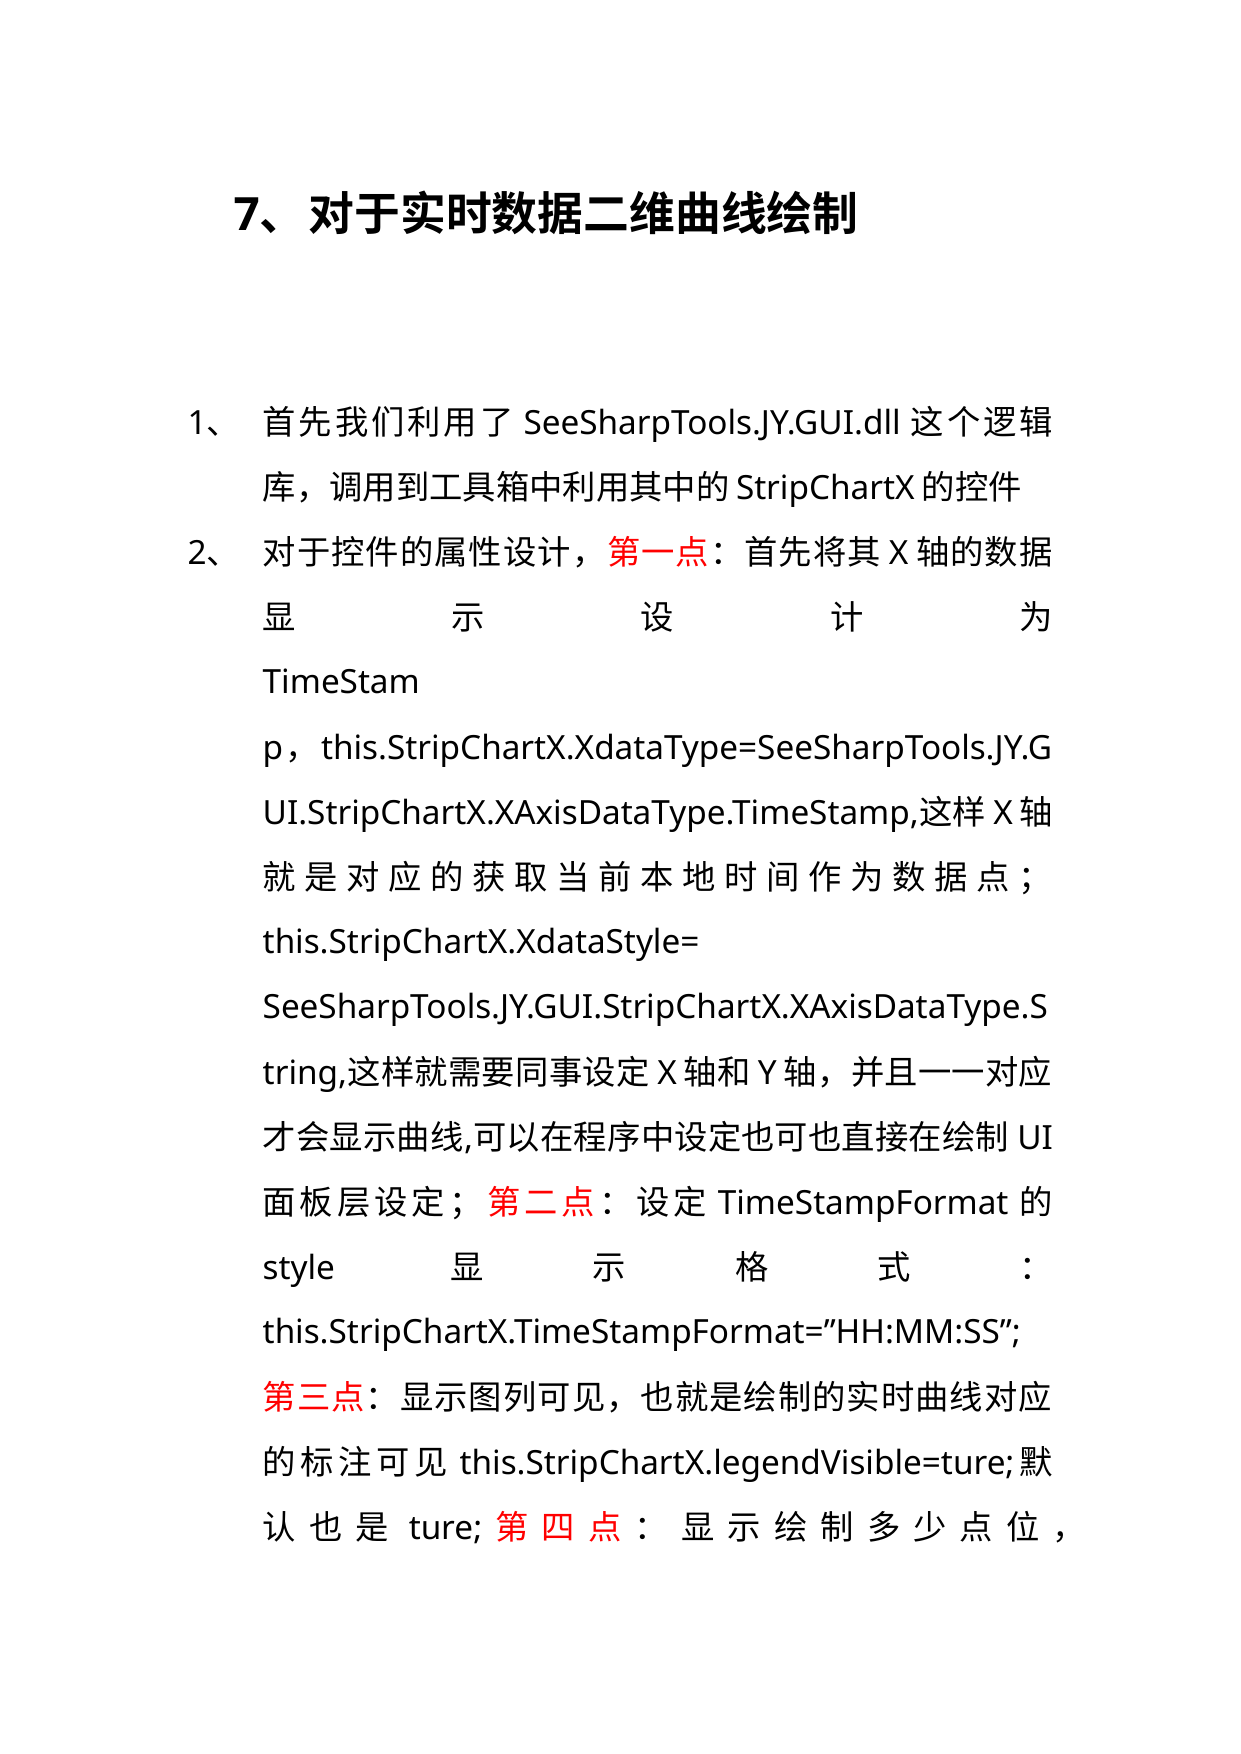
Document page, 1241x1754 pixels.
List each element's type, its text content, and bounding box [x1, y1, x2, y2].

subtitle 对于实时数据二维曲线绘制 [233, 162, 1053, 259]
list 首先我们利用了SeeSharpTools.JY.GUI.dll这个逻辑库，调用到工具箱中利用其中的StripChartX的控件 [187, 388, 1053, 518]
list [187, 518, 1053, 1558]
